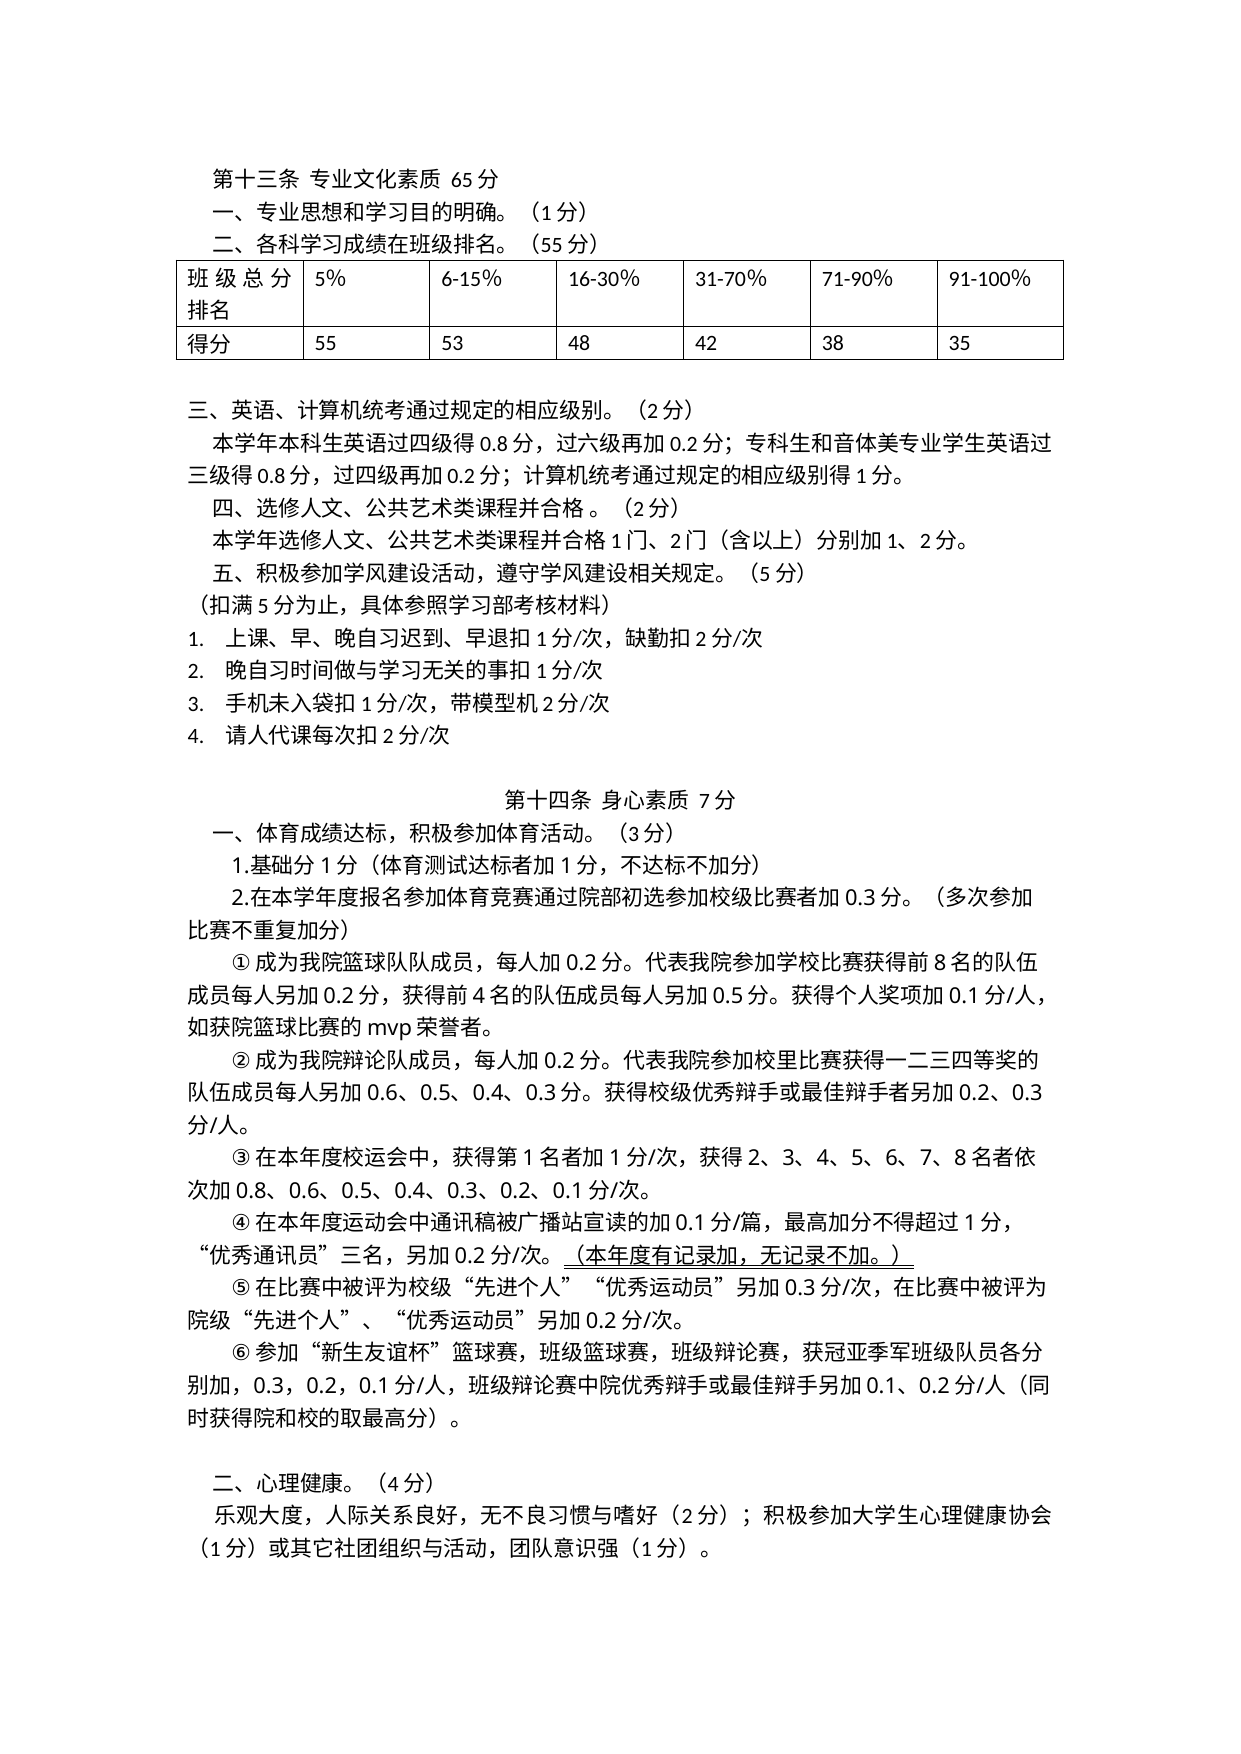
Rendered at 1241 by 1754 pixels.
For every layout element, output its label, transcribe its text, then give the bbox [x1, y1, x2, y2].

table_header 6-15％ [430, 261, 556, 326]
text 二、各科学习成绩在班级排名。（55分） [187, 227, 1053, 259]
text ④在本年度运动会中通讯稿被广播站宣读的加0.1分/篇，最高加分不得超过1分，“优秀通讯员”三名，另加0.2分/次。（本年度有记录加，无记录不加。） [187, 1205, 1053, 1270]
text 四、选修人文、公共艺术类课程并合格 。（2分） [187, 490, 1053, 523]
list 上课、早、晚自习迟到、早退扣1分/次，缺勤扣2分/次 [187, 620, 1053, 653]
text 乐观大度，人际关系良好，无不良习惯与嗜好（2分）；积极参加大学生心理健康协会（1分）或其它社团组织与活动，团队意识强（1分）。 [187, 1498, 1053, 1563]
text 第十四条 身心素质 7分 [187, 783, 1053, 815]
text 二、心理健康。（4分） [187, 1465, 1053, 1498]
table_cell 得分 [177, 327, 303, 359]
text ⑥参加“新生友谊杯”篮球赛，班级篮球赛，班级辩论赛，获冠亚季军班级队员各分别加，0.3，0.2，0.1分/人，班级辩论赛中院优秀辩手或最佳辩手另加0.1、0.2分/人（同时获得院和校的取最高分）。 [187, 1335, 1053, 1433]
table_cell 42 [684, 327, 810, 359]
text 一、体育成绩达标，积极参加体育活动。（3分） [187, 815, 1053, 848]
table_cell 35 [938, 327, 1063, 359]
table_cell 53 [430, 327, 556, 359]
text 2.在本学年度报名参加体育竞赛通过院部初选参加校级比赛者加0.3分。（多次参加比赛不重复加分） [187, 880, 1053, 945]
text 第十三条 专业文化素质 65分 [187, 162, 1053, 194]
text ⑤在比赛中被评为校级“先进个人”“优秀运动员”另加0.3分/次，在比赛中被评为院级“先进个人”、“优秀运动员”另加0.2分/次。 [187, 1270, 1053, 1335]
table_cell 38 [811, 327, 937, 359]
table_cell 48 [557, 327, 683, 359]
text 本学年本科生英语过四级得0.8分，过六级再加0.2分；专科生和音体美专业学生英语过三级得0.8分，过四级再加0.2分；计算机统考通过规定的相应级别得1分。 [187, 425, 1053, 490]
table_header 91-100％ [938, 261, 1063, 326]
text 三、英语、计算机统考通过规定的相应级别。（2分） [187, 393, 1053, 425]
list 晚自习时间做与学习无关的事扣1分/次 [187, 653, 1053, 685]
text ②成为我院辩论队成员，每人加0.2分。代表我院参加校里比赛获得一二三四等奖的队伍成员每人另加0.6、0.5、0.4、0.3分。获得校级优秀辩手或最佳辩手者另加0.2、0.3分/人。 [187, 1043, 1053, 1140]
table_header 71-90％ [811, 261, 937, 326]
list 手机未入袋扣1分/次，带模型机2分/次 [187, 685, 1053, 718]
table_header 班级总分排名 [177, 261, 303, 326]
table_header 31-70％ [684, 261, 810, 326]
list 请人代课每次扣2分/次 [187, 718, 1053, 750]
text ①成为我院篮球队队成员，每人加0.2分。代表我院参加学校比赛获得前8名的队伍成员每人另加0.2分，获得前4名的队伍成员每人另加0.5分。获得个人奖项加0.1分/人，如获院篮球比赛的mvp荣誉者。 [187, 945, 1053, 1043]
text 1.基础分1分（体育测试达标者加1分，不达标不加分） [187, 848, 1053, 880]
table_header 16-30％ [557, 261, 683, 326]
text 本学年选修人文、公共艺术类课程并合格1门、2门（含以上）分别加1、2分。 [187, 523, 1053, 555]
text 一、专业思想和学习目的明确。（1分） [187, 194, 1053, 227]
text （扣满5分为止，具体参照学习部考核材料） [187, 588, 1053, 620]
table_cell 55 [304, 327, 429, 359]
table_header 5％ [304, 261, 429, 326]
text 五、积极参加学风建设活动，遵守学风建设相关规定。（5分） [187, 555, 1053, 588]
text ③在本年度校运会中，获得第1名者加1分/次，获得2、3、4、5、6、7、8名者依次加0.8、0.6、0.5、0.4、0.3、0.2、0.1分/次。 [187, 1140, 1053, 1205]
